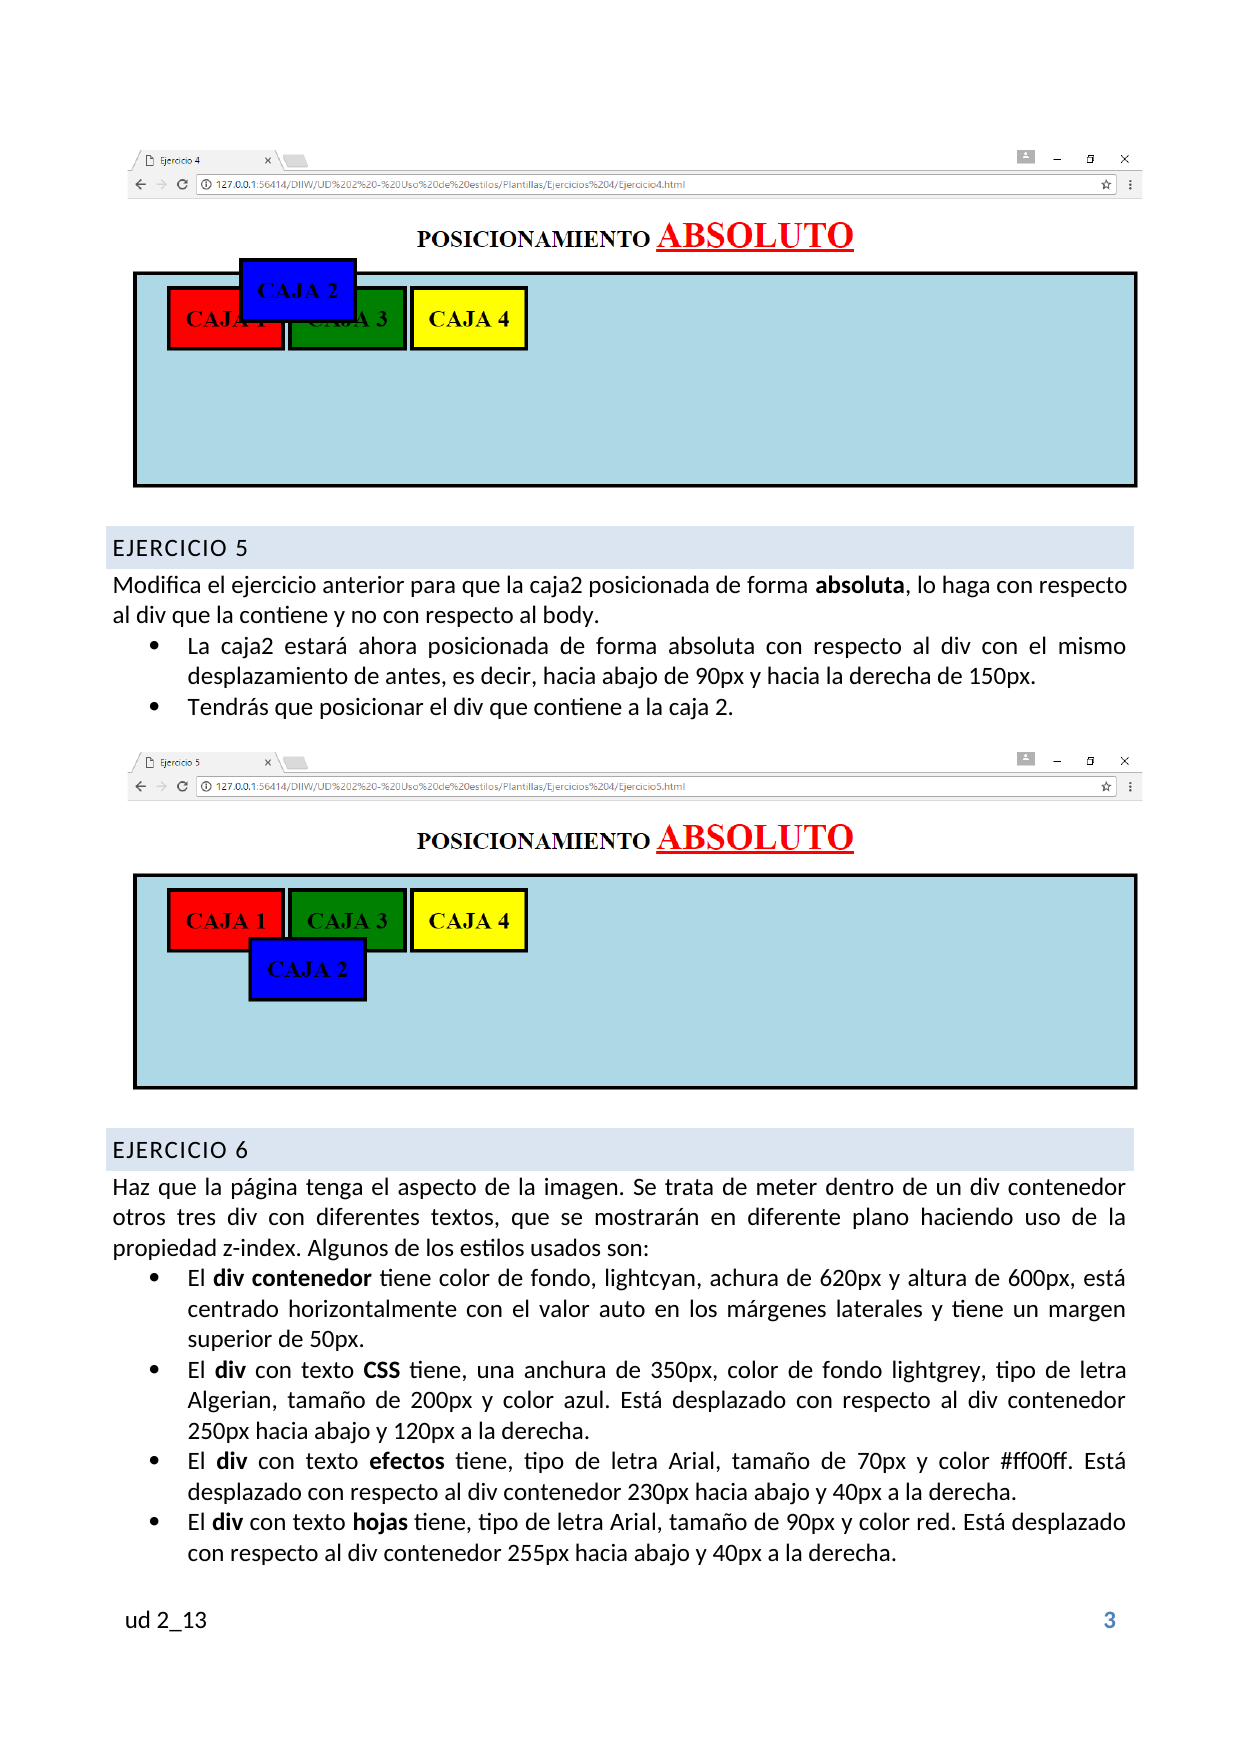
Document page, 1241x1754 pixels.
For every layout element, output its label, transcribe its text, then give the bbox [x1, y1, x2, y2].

list El div con texto hojas tiene, tipo de letra Arial, tamaño de 90px y color red. Está desplazado con respecto al div contenedor 255px hacia abajo y 40px a la derecha. [150, 1507, 1128, 1568]
list El div con texto CSS tiene, una anchura de 350px, color de fondo lightgrey, tipo de letra Algerian, tamaño de 200px y color azul. Está desplazado con respecto al div contenedor 250px hacia abajo y 120px a la derecha. [150, 1354, 1128, 1446]
text Modifica el ejercicio anterior para que la caja2 posicionada de forma absoluta, lo haga con respecto al div que la contiene y no con respecto al body. [112, 569, 1128, 630]
list Tendrás que posicionar el div que contiene a la caja 2. [150, 691, 1128, 721]
subtitle EJERCICIO 6 [113, 1134, 1128, 1164]
text Haz que la página tenga el aspecto de la imagen. Se trata de meter dentro de un div contenedor otros tres div con diferentes textos, que se mostrarán en diferente plano haciendo uso de la propiedad z-index. Algunos de los estilos usados son: [112, 1171, 1128, 1262]
list El div contenedor tiene color de fondo, lightcyan, achura de 620px y altura de 600px, está centrado horizontalmente con el valor auto en los márgenes laterales y tiene un margen superior de 50px. [150, 1262, 1128, 1354]
list La caja2 estará ahora posicionada de forma absoluta con respecto al div con el mismo desplazamiento de antes, es decir, hacia abajo de 90px y hacia la derecha de 150px. [150, 630, 1128, 691]
list El div con texto efectos tiene, tipo de letra Arial, tamaño de 70px y color #ff00ff. Está desplazado con respecto al div contenedor 230px hacia abajo y 40px a la derecha. [150, 1446, 1128, 1507]
picture [127, 150, 1143, 496]
subtitle EJERCICIO 5 [113, 532, 1128, 563]
picture [127, 752, 1143, 1098]
